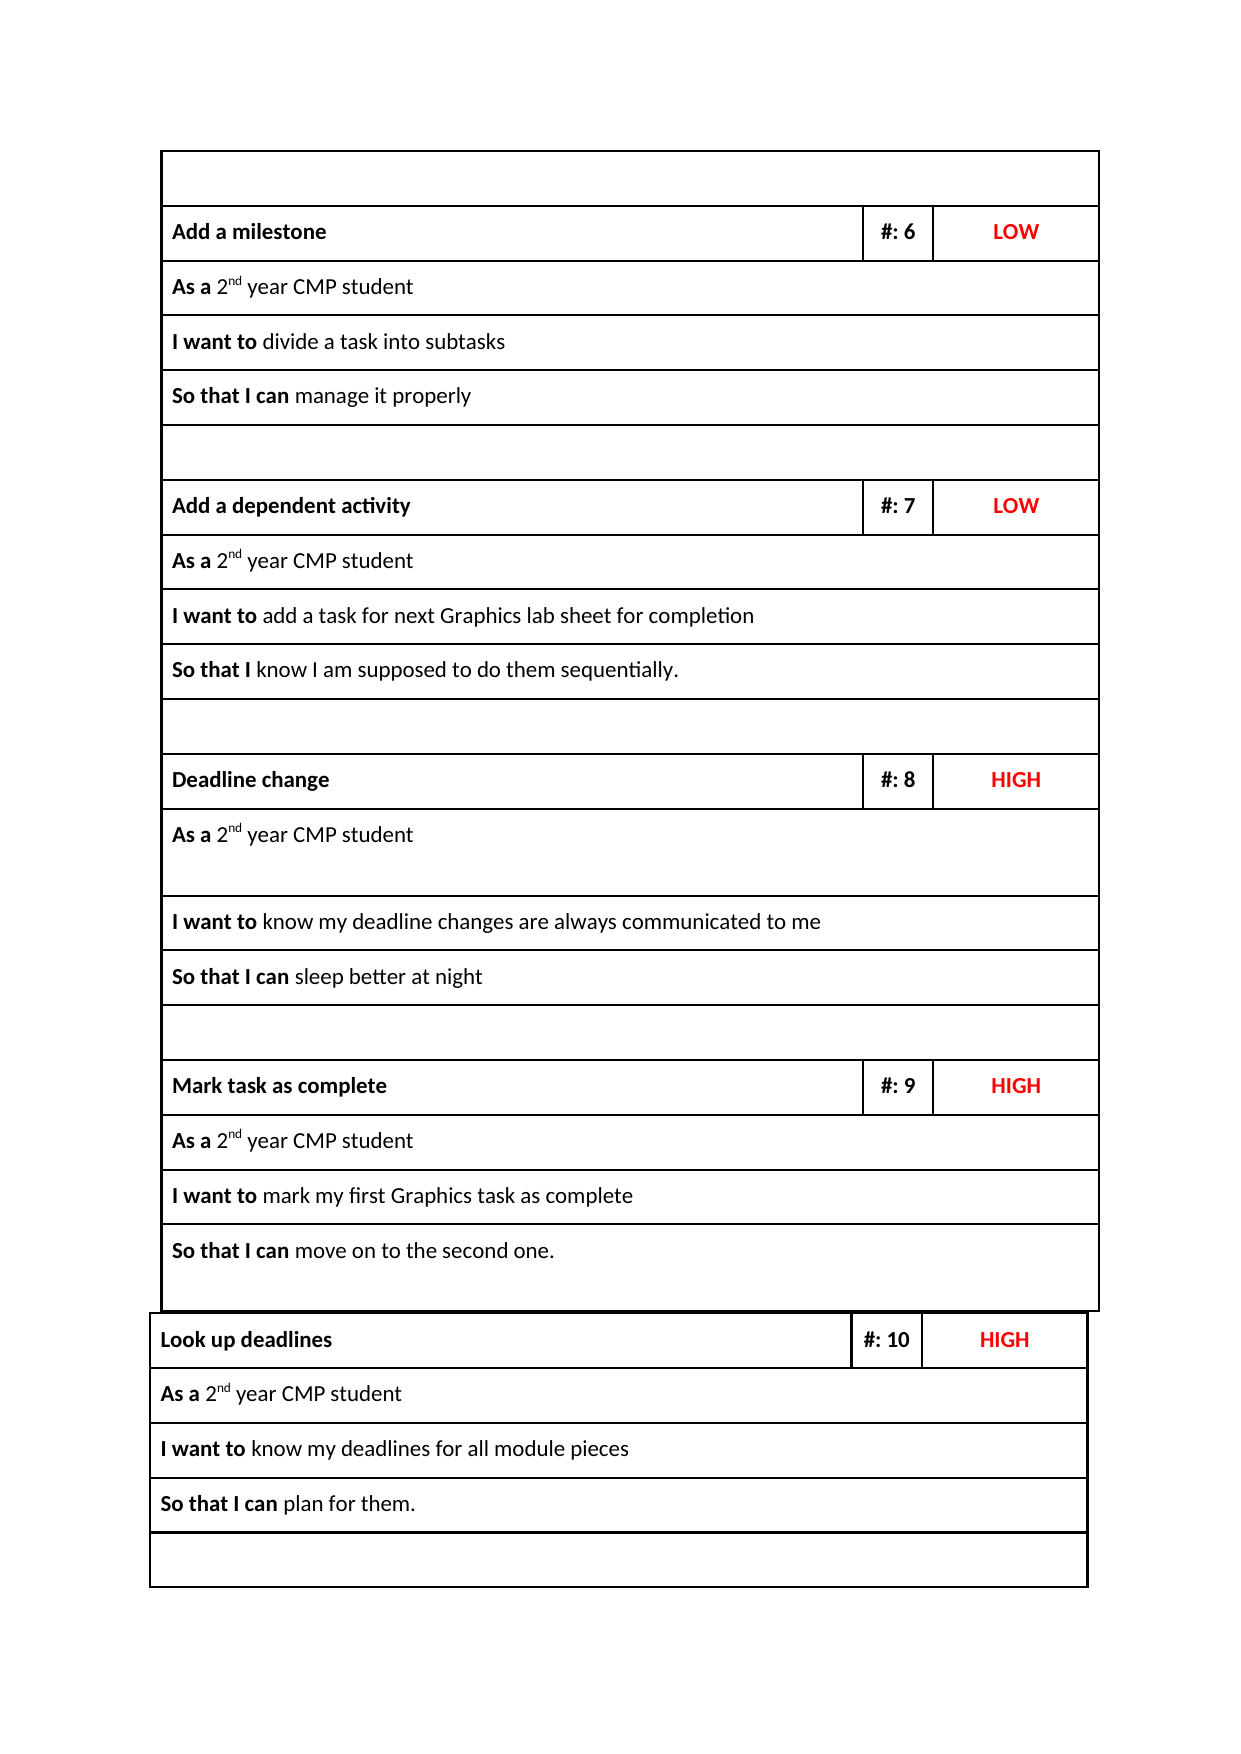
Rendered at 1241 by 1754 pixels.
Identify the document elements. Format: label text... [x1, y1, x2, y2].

table_cell Add a milestone [163, 207, 862, 259]
table_cell [163, 1006, 1098, 1059]
table_cell I want to know my deadlines for all module pieces [151, 1424, 1086, 1477]
table_cell Mark task as complete [163, 1061, 862, 1114]
table_cell LOW [934, 207, 1098, 259]
table_header HIGH [923, 1314, 1086, 1367]
table_cell Deadline change [163, 755, 862, 807]
table_cell As a 2nd year CMP student [163, 1116, 1098, 1168]
table_header #: 10 [853, 1314, 921, 1367]
table_cell So that I know I am supposed to do them sequentially. [163, 645, 1098, 698]
table_cell I want to add a task for next Graphics lab sheet for completion [163, 590, 1098, 643]
table_header Look up deadlines [151, 1314, 850, 1367]
table_cell [163, 426, 1098, 479]
table_cell #: 8 [864, 755, 932, 807]
table_cell As a 2nd year CMP student [151, 1369, 1086, 1422]
table_cell HIGH [934, 1061, 1098, 1114]
table_cell I want to mark my first Graphics task as complete [163, 1171, 1098, 1223]
table_cell [151, 1534, 1086, 1586]
table_cell [163, 700, 1098, 753]
table_cell So that I can plan for them. [151, 1479, 1086, 1531]
table_cell #: 7 [864, 481, 932, 533]
table_cell So that I can move on to the second one. [163, 1225, 1098, 1310]
table_cell #: 6 [864, 207, 932, 259]
table_cell I want to divide a task into subtasks [163, 316, 1098, 369]
table_cell HIGH [934, 755, 1098, 807]
table_cell LOW [934, 481, 1098, 533]
table_cell #: 9 [864, 1061, 932, 1114]
table_cell So that I can sleep better at night [163, 951, 1098, 1004]
table_cell Add a dependent activity [163, 481, 862, 533]
table_cell So that I can manage it properly [163, 371, 1098, 424]
table_cell As a 2nd year CMP student [163, 536, 1098, 588]
table_cell As a 2nd year CMP student [163, 262, 1098, 314]
table_cell [163, 152, 1098, 205]
table_cell I want to know my deadline changes are always communicated to me [163, 897, 1098, 949]
table_cell As a 2nd year CMP student [163, 810, 1098, 894]
